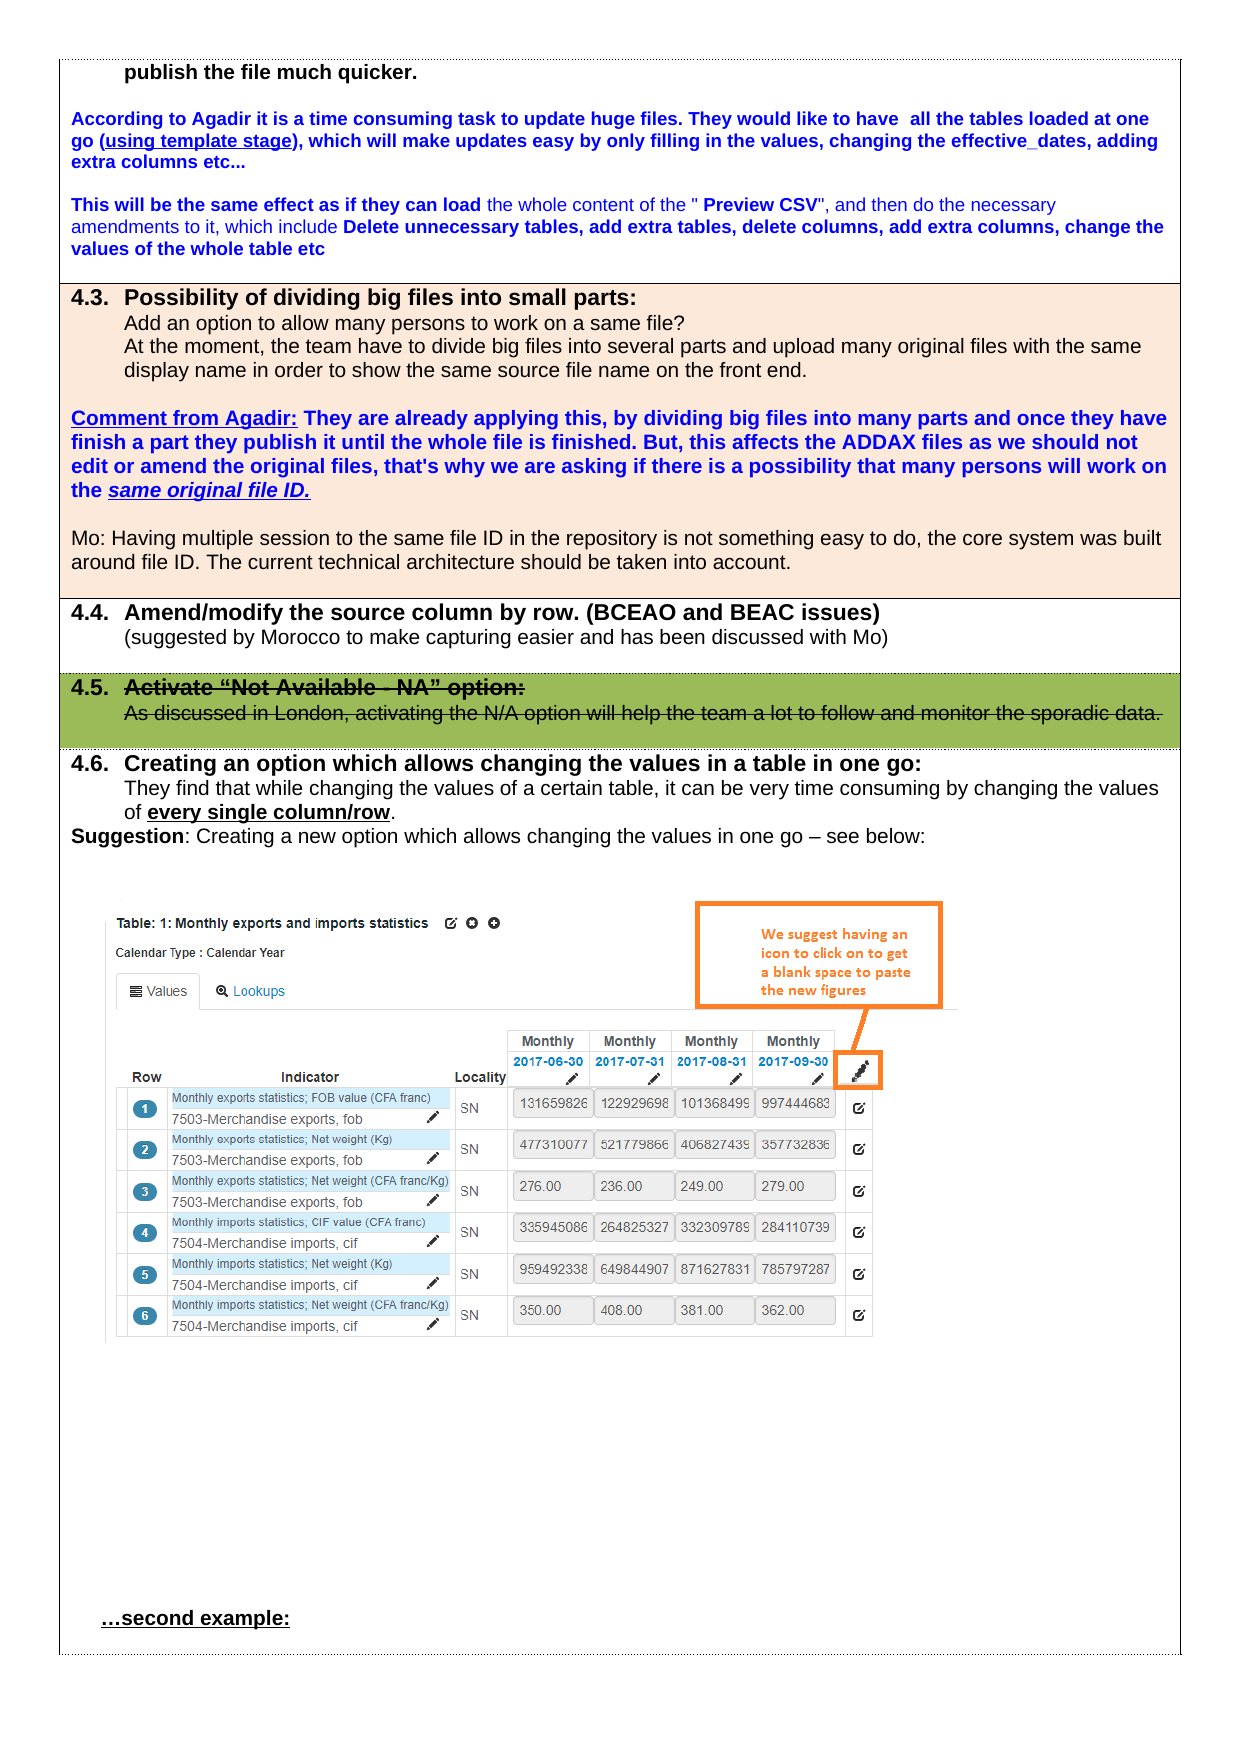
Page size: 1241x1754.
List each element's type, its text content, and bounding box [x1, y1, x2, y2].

picture [100, 900, 1040, 1343]
table_cell Amend/modify the source column by row. (BCEAO and BEAC issues) (suggested by Morocco to make capturing easier and has been discussed with Mo) [60, 599, 1180, 673]
table_cell Possibility of dividing big files into small parts: Add an option to allow many persons to work on a same file? At the moment, the team have to divide big files into several parts and upload many original files with the same display name in order to show the same source file name on the front end. Comment from Agadir: They are already applying this, by dividing big files into many parts and once they have finish a part they publish it until the whole file is finished. But, this affects the ADDAX files as we should not edit or amend the original files, that's why we are asking if there is a possibility that many persons will work on the same original file ID. Mo: Having multiple session to the same file ID in the repository is not something easy to do, the core system was built around file ID. The current technical architecture should be taken into account. [60, 284, 1180, 598]
table_cell Activate “Not Available - NA” option: As discussed in London, activating the N/A option will help the team a lot to follow and monitor the sporadic data. [60, 673, 1180, 748]
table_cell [60, 59, 1180, 283]
